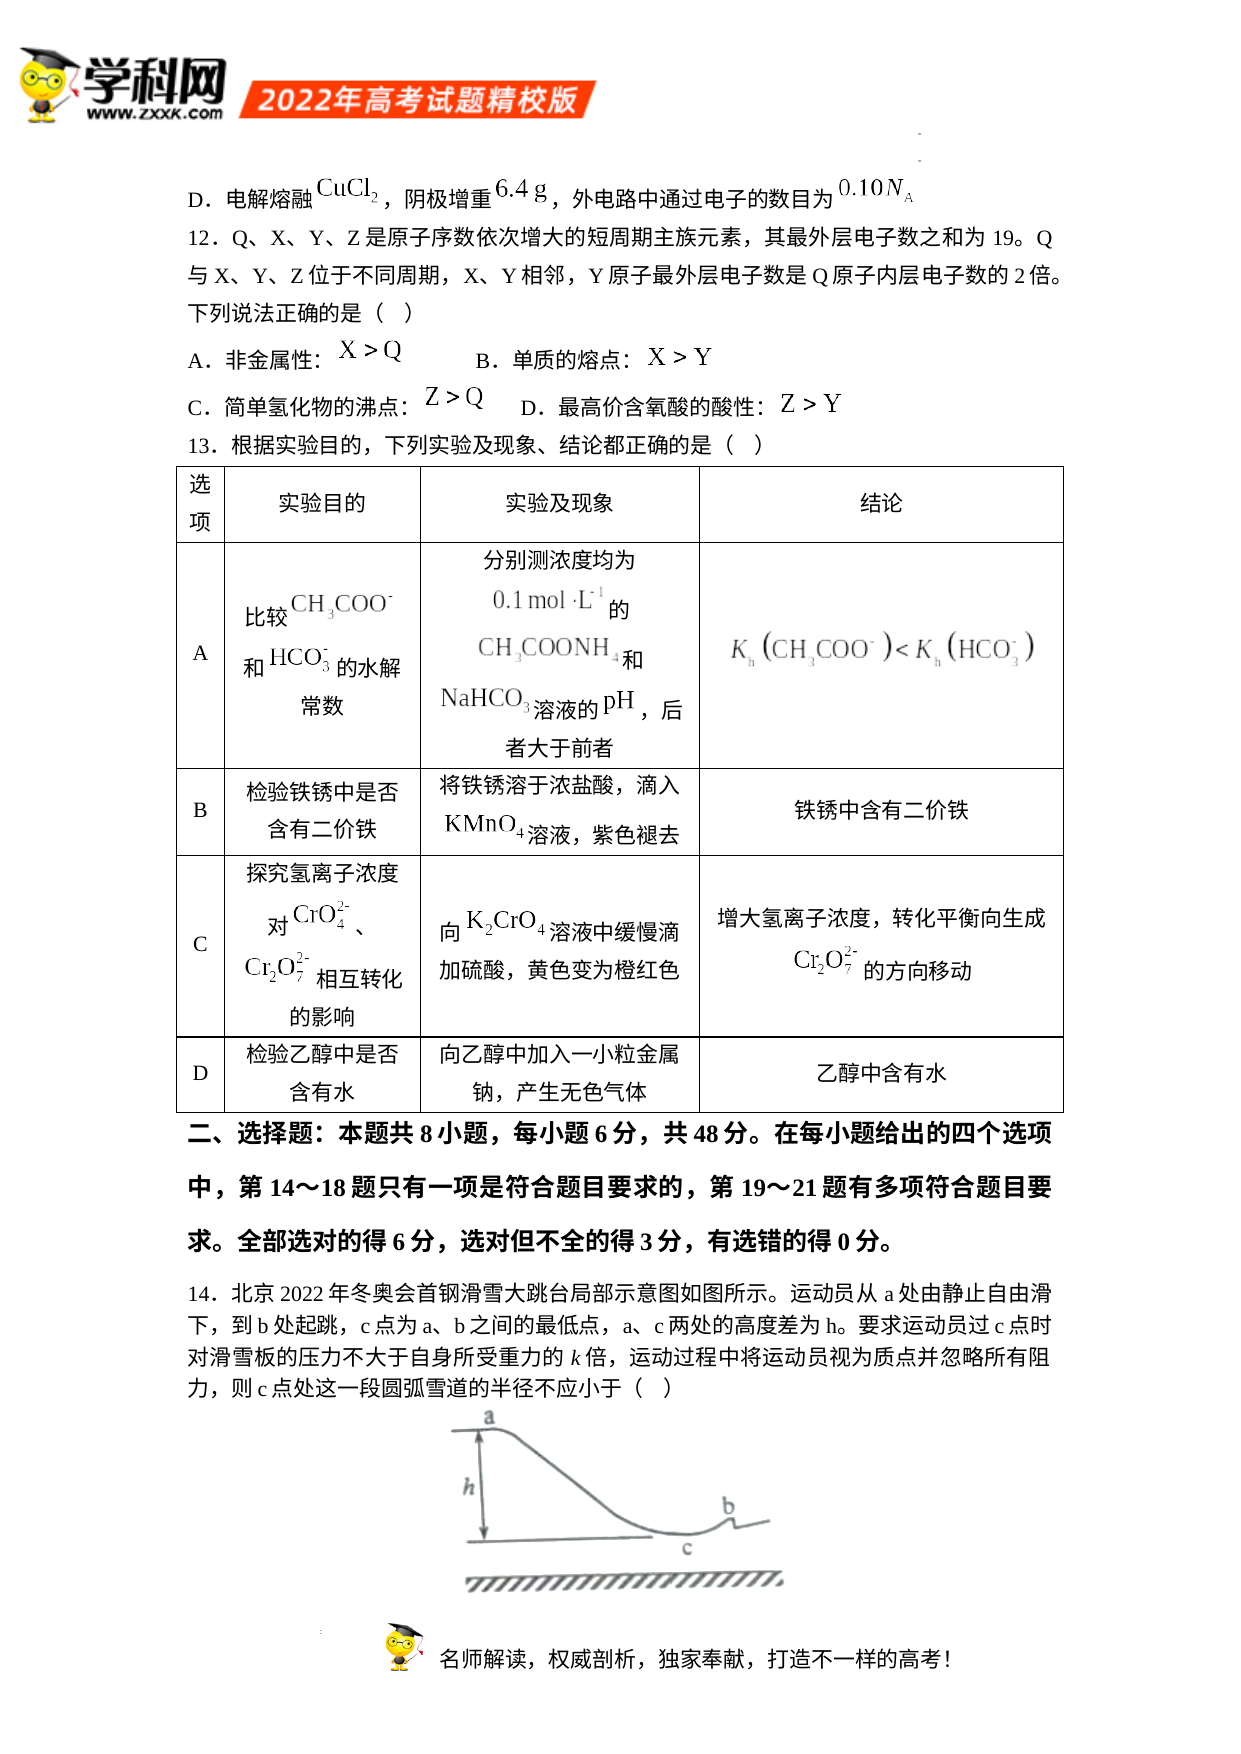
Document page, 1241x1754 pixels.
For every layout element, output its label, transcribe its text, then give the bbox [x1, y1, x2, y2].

table_cell A [177, 543, 224, 767]
table_cell 将铁锈溶于浓盐酸，滴入溶液，紫色褪去 [421, 769, 699, 855]
text 13．根据实验目的，下列实验及现象、结论都正确的是（ ） [187, 428, 1053, 460]
table_cell 乙醇中含有水 [700, 1038, 1063, 1112]
table_cell 增大氢离子浓度，转化平衡向生成的方向移动 [700, 856, 1063, 1036]
table_cell [700, 543, 1063, 767]
list 选择题：本题共8小题，每小题6分，共48分。在每小题给出的四个选项中，第14～18题只有一项是符合题目要求的，第19～21题有多项符合题目要求。全部选对的得6分，选对但不全的得3分，有选错的得0分。 [187, 1113, 1053, 1258]
table_cell 比较和的水解常数 [225, 543, 420, 767]
table_header 选项 [177, 467, 224, 542]
table_cell 分别测浓度均为的和溶液的，后者大于前者 [421, 543, 699, 767]
table_header 实验及现象 [421, 467, 699, 542]
text 14．北京2022年冬奥会首钢滑雪大跳台局部示意图如图所示。运动员从a处由静止自由滑下，到b处起跳，c点为a、b之间的最低点，a、c两处的高度差为h。要求运动员过c点时对滑雪板的压力不大于自身所受重力的k倍，运动过程中将运动员视为质点并忽略所有阻力，则c点处这一段圆弧雪道的半径不应小于（ ） [187, 1276, 1053, 1403]
table_header 实验目的 [225, 467, 420, 542]
text 12．Q、X、Y、Z是原子序数依次增大的短周期主族元素，其最外层电子数之和为19。Q与X、Y、Z位于不同周期，X、Y相邻，Y原子最外层电子数是Q原子内层电子数的2倍。下列说法正确的是（ ） [187, 220, 1053, 328]
table_cell C [177, 856, 224, 1036]
picture [449, 1402, 791, 1596]
table_cell 检验乙醇中是否含有水 [225, 1038, 420, 1112]
picture [380, 1619, 426, 1673]
table_header 结论 [700, 467, 1063, 542]
table_cell 铁锈中含有二价铁 [700, 769, 1063, 855]
text A．非金属性： B．单质的熔点： [187, 334, 1053, 375]
table_cell B [177, 769, 224, 855]
table_cell 向乙醇中加入一小粒金属钠，产生无色气体 [421, 1038, 699, 1112]
text D．电解熔融，阴极增重，外电路中通过电子的数目为 [187, 170, 1053, 214]
table_cell 检验铁锈中是否含有二价铁 [225, 769, 420, 855]
text C．简单氢化物的沸点： D．最高价含氧酸的酸性： [187, 381, 1053, 422]
table_cell 向溶液中缓慢滴加硫酸，黄色变为橙红色 [421, 856, 699, 1036]
picture [0, 12, 1241, 153]
table_cell 探究氢离子浓度对、相互转化的影响 [225, 856, 420, 1036]
table_cell D [177, 1038, 224, 1112]
